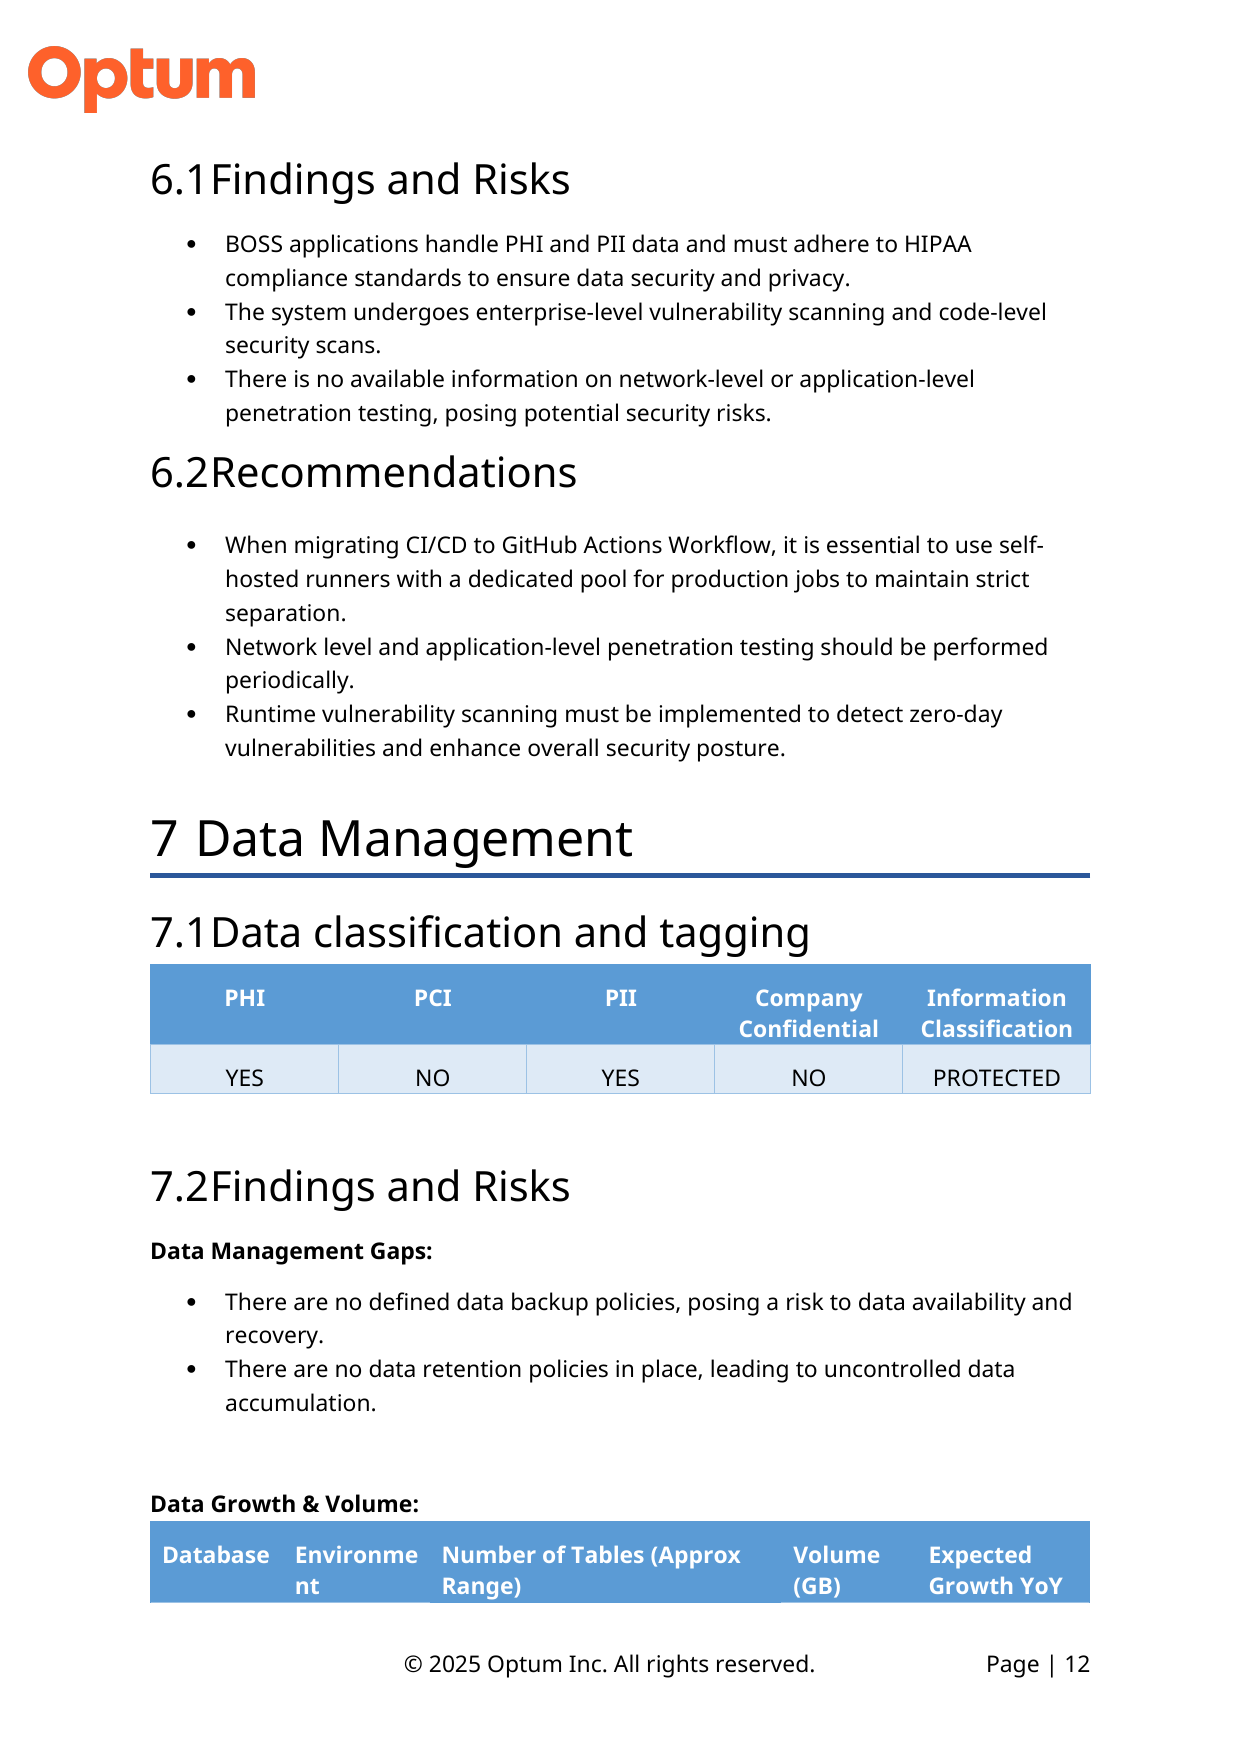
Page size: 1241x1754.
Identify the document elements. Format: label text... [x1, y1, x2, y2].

table_header Company Confidential [715, 965, 902, 1044]
list BOSS applications handle PHI and PII data and must adhere to HIPAA compliance standards to ensure data security and privacy. [187, 228, 1090, 293]
table_header Number of Tables (Approx Range) [431, 1523, 781, 1602]
list Runtime vulnerability scanning must be implemented to detect zero-day vulnerabilities and enhance overall security posture. [187, 698, 1090, 763]
table_cell NO [339, 1045, 526, 1093]
table_header PII [527, 965, 714, 1044]
subtitle Findings and Risks [150, 1157, 1090, 1214]
table_header Information Classification [903, 965, 1090, 1044]
table_cell NO [715, 1045, 902, 1093]
table_header Volume (GB) [782, 1523, 917, 1602]
table_cell YES [151, 1045, 338, 1093]
subtitle Recommendations [150, 443, 1090, 500]
text Data Growth & Volume: [150, 1488, 1090, 1519]
list There are no data retention policies in place, leading to uncontrolled data accumulation. [187, 1353, 1090, 1418]
list When migrating CI/CD to GitHub Actions Workflow, it is essential to use self-hosted runners with a dedicated pool for production jobs to maintain strict separation. [187, 529, 1090, 628]
table_cell PROTECTED [903, 1045, 1090, 1093]
table_header PHI [151, 965, 338, 1044]
list There is no available information on network-level or application-level penetration testing, posing potential security risks. [187, 363, 1090, 428]
list The system undergoes enterprise-level vulnerability scanning and code-level security scans. [187, 295, 1090, 360]
list There are no defined data backup policies, posing a risk to data availability and recovery. [187, 1286, 1090, 1351]
subtitle Data classification and tagging [150, 903, 1090, 959]
table_cell YES [527, 1045, 714, 1093]
picture [28, 46, 255, 113]
list Network level and application-level penetration testing should be performed periodically. [187, 630, 1090, 695]
table_header Database [151, 1523, 283, 1602]
table_header Environment [284, 1523, 430, 1602]
text Data Management Gaps: [150, 1235, 1090, 1266]
subtitle Data Management [150, 803, 1090, 873]
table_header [918, 1523, 1089, 1602]
table_header PCI [339, 965, 526, 1044]
subtitle Findings and Risks [150, 150, 1090, 207]
